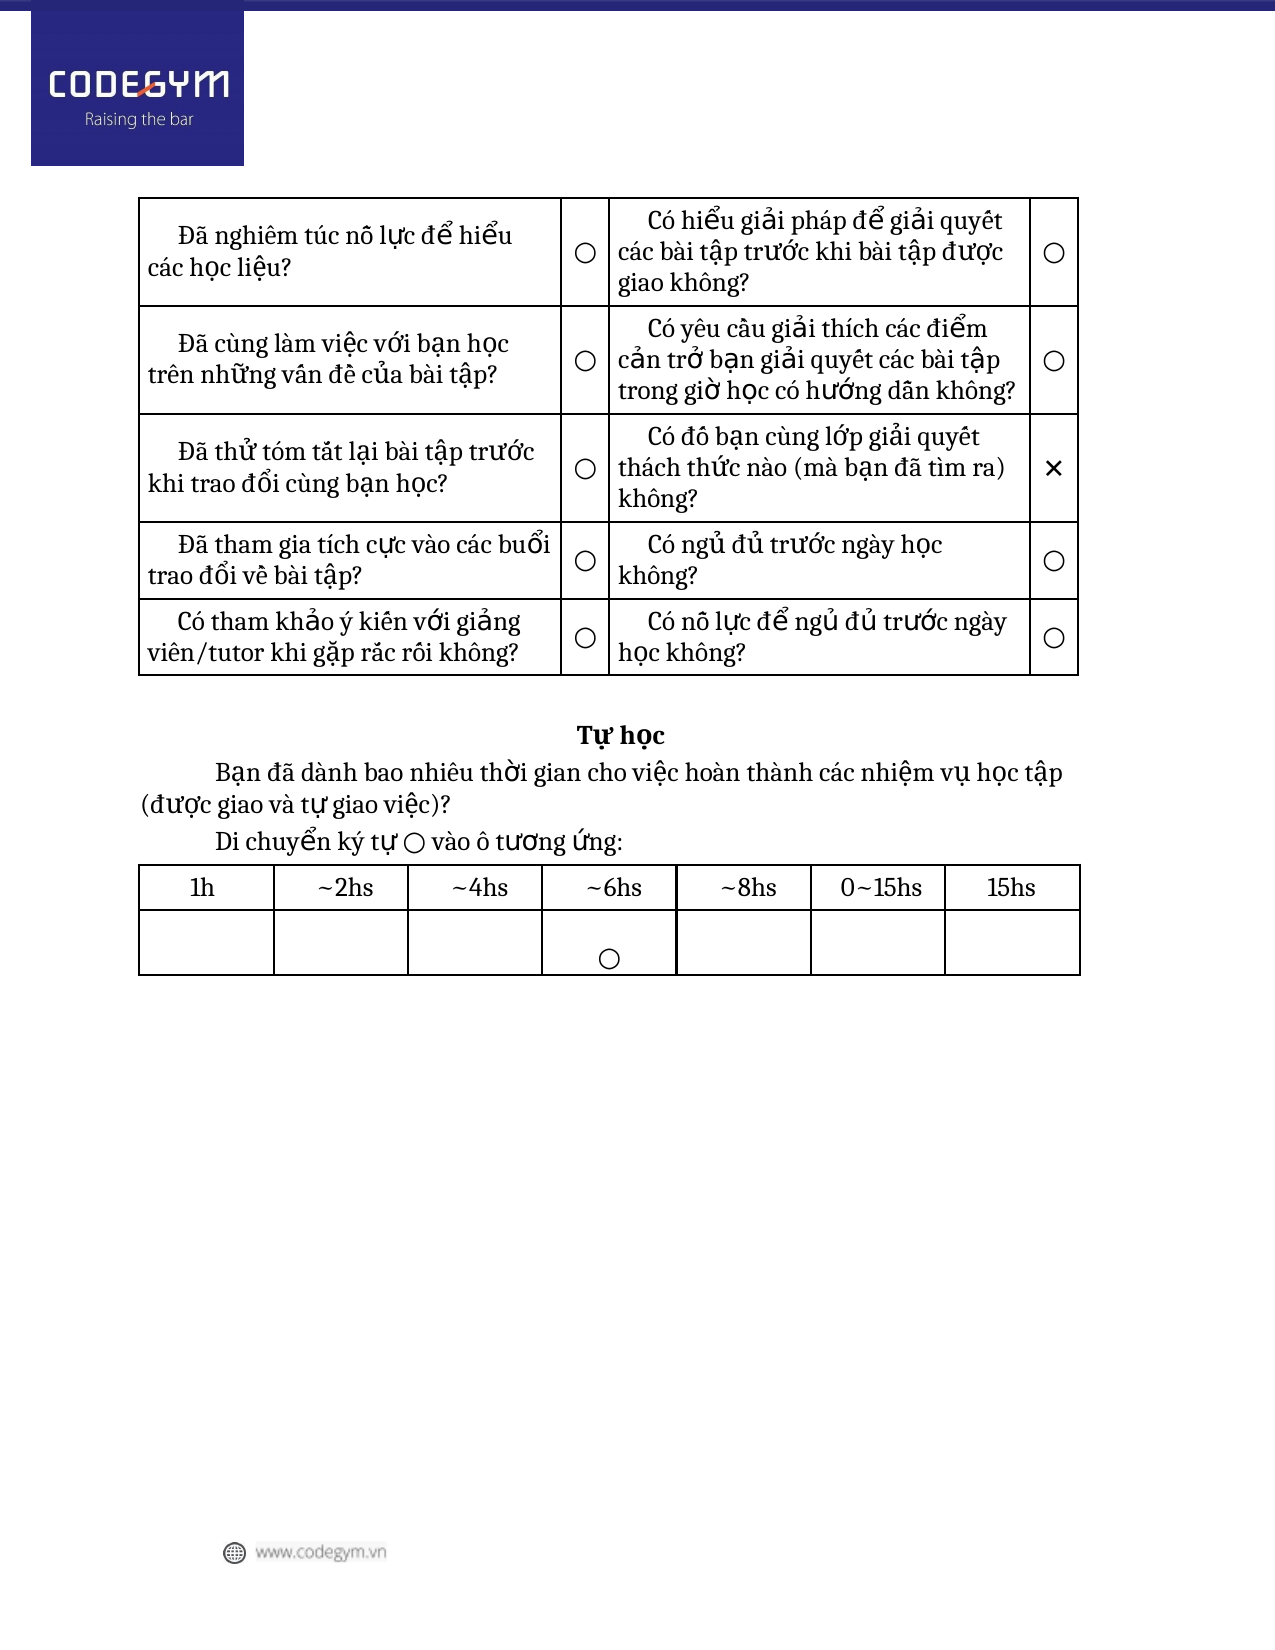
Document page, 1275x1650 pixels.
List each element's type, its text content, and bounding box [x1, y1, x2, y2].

table_header Đã nghiêm túc nỗ lực để hiểu các học liệu? [140, 199, 560, 304]
table_header ○ [562, 199, 608, 304]
table_cell Đã thử tóm tắt lại bài tập trước khi trao đổi cùng bạn học? [140, 415, 560, 521]
table_header ~6hs [543, 866, 675, 909]
table_cell Có ngủ đủ trước ngày học không? [610, 523, 1029, 597]
table_cell [678, 911, 810, 973]
table_cell Có đố bạn cùng lớp giải quyết thách thức nào (mà bạn đã tìm ra) không? [610, 415, 1029, 521]
table_cell Có tham khảo ý kiến với giảng viên/tutor khi gặp rắc rối không? [140, 600, 560, 674]
table_header ~8hs [678, 866, 810, 909]
text Di chuyển ký tự ○ vào ô tương ứng: [140, 826, 1116, 857]
table_header 0~15hs [812, 866, 944, 909]
table_header 15hs [946, 866, 1079, 909]
table_cell ○ [1031, 523, 1077, 597]
table_cell ○ [1031, 600, 1077, 674]
table_cell ○ [562, 523, 608, 597]
table_cell [140, 911, 273, 973]
table_cell ○ [562, 307, 608, 413]
table_cell Có nỗ lực để ngủ đủ trước ngày học không? [610, 600, 1029, 674]
table_cell [409, 911, 541, 973]
table_cell Đã cùng làm việc với bạn học trên những vấn đề của bài tập? [140, 307, 560, 413]
table_cell ○ [562, 600, 608, 674]
table_header ○ [1031, 199, 1077, 304]
table_header Có hiểu giải pháp để giải quyết các bài tập trước khi bài tập được giao không? [610, 199, 1029, 304]
table_header ~2hs [275, 866, 407, 909]
text Tự học [125, 720, 1116, 751]
table_cell ○ [543, 911, 675, 973]
table_cell [812, 911, 944, 973]
table_header ~4hs [409, 866, 541, 909]
table_cell Có yêu cầu giải thích các điểm cản trở bạn giải quyết các bài tập trong giờ học có hướng dẫn không? [610, 307, 1029, 413]
table_cell ✕ [1031, 415, 1077, 521]
table_cell ○ [1031, 307, 1077, 413]
table_cell [275, 911, 407, 973]
picture [223, 1535, 1246, 1636]
text Bạn đã dành bao nhiêu thời gian cho việc hoàn thành các nhiệm vụ học tập (được giao và tự giao việc)? [140, 757, 1116, 820]
table_cell Đã tham gia tích cực vào các buổi trao đổi về bài tập? [140, 523, 560, 597]
picture [0, 0, 1275, 166]
table_header 1h [140, 866, 273, 909]
table_cell [946, 911, 1079, 973]
table_cell ○ [562, 415, 608, 521]
